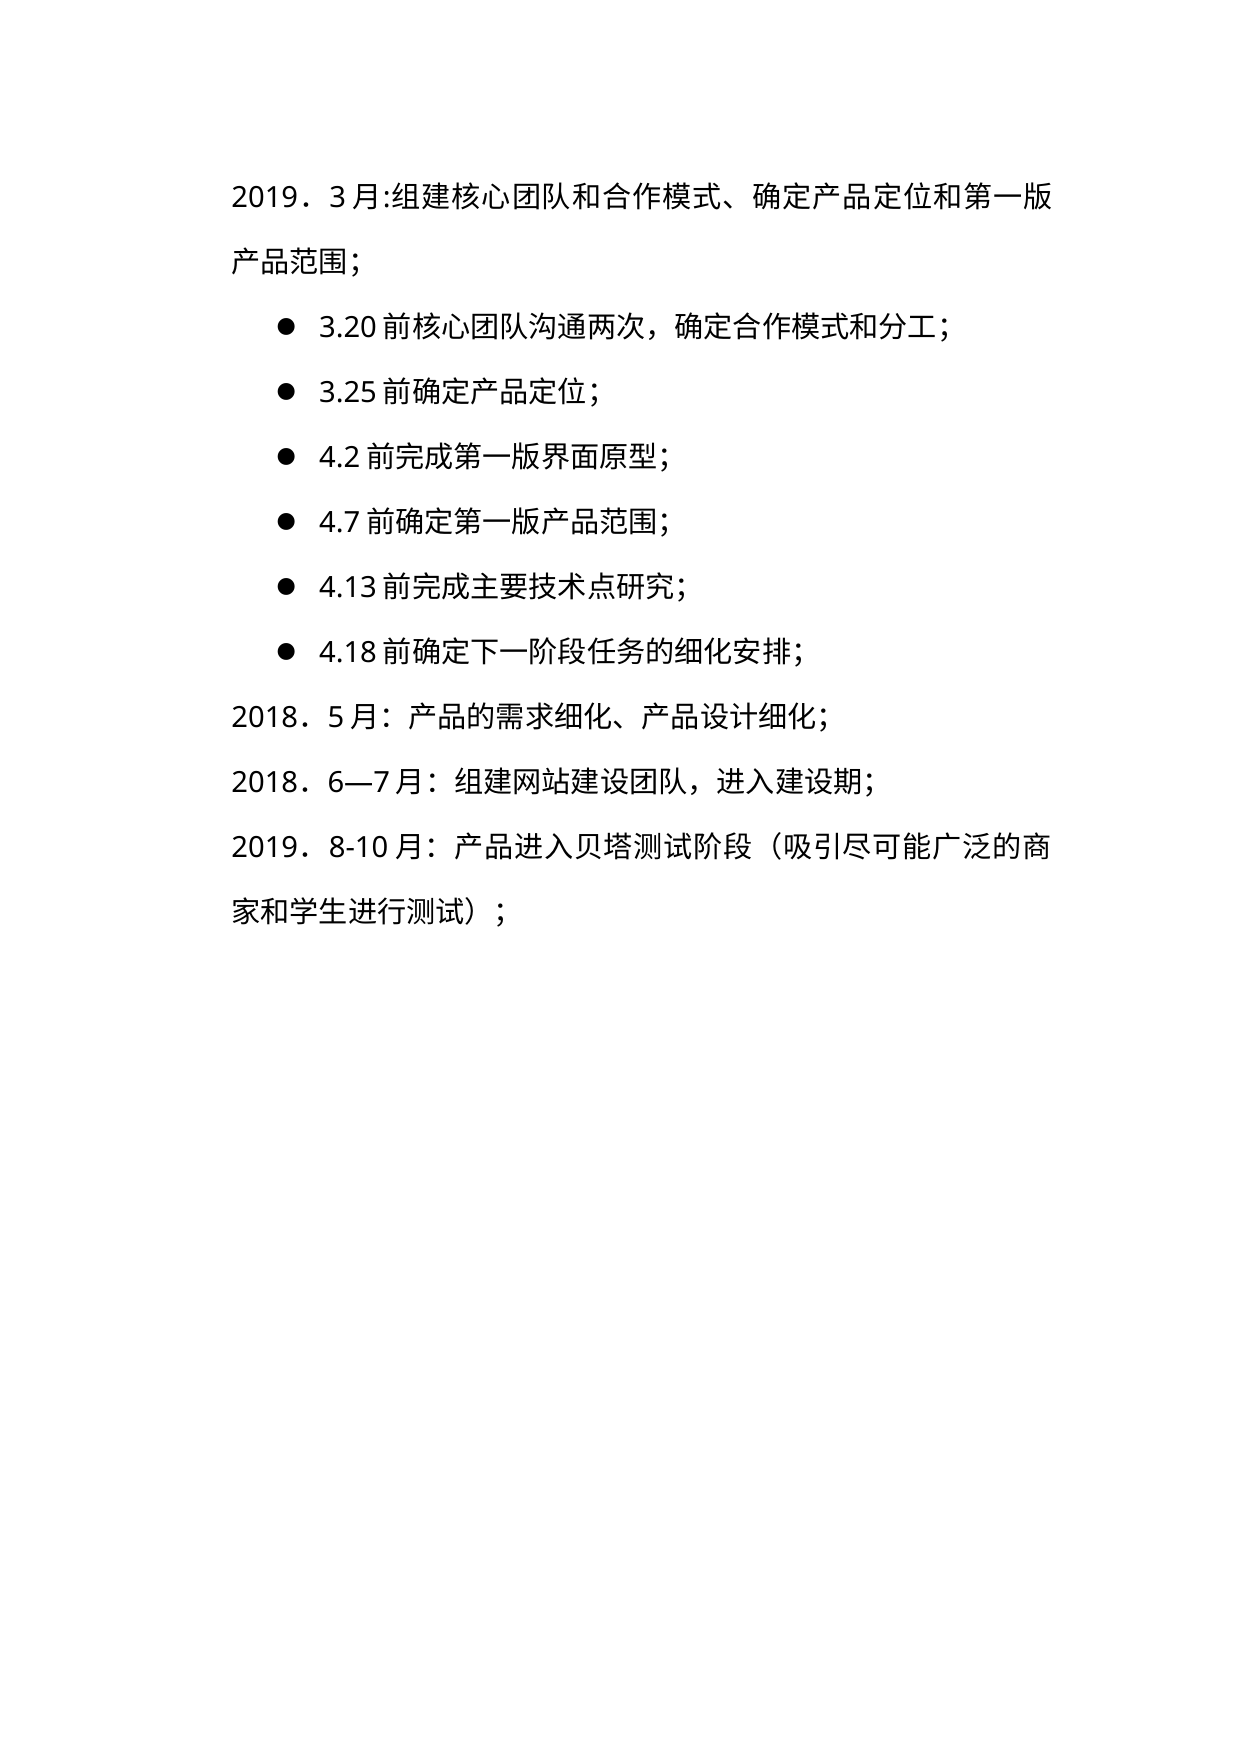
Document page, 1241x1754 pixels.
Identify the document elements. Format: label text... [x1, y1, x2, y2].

list 4.13前完成主要技术点研究； [275, 552, 1053, 617]
list 4.18前确定下一阶段任务的细化安排； [275, 617, 1053, 682]
text 2019．3月:组建核心团队和合作模式、确定产品定位和第一版产品范围； [231, 162, 1053, 292]
list 3.25前确定产品定位； [275, 357, 1053, 422]
list 3.20前核心团队沟通两次，确定合作模式和分工； [275, 292, 1053, 357]
list 4.7前确定第一版产品范围； [275, 487, 1053, 552]
text 2019．8-10月：产品进入贝塔测试阶段（吸引尽可能广泛的商家和学生进行测试）； [231, 812, 1053, 942]
text 2018．6—7月：组建网站建设团队，进入建设期； [231, 747, 1053, 812]
text 2018．5月：产品的需求细化、产品设计细化； [187, 682, 1053, 747]
list 4.2前完成第一版界面原型； [275, 422, 1053, 487]
